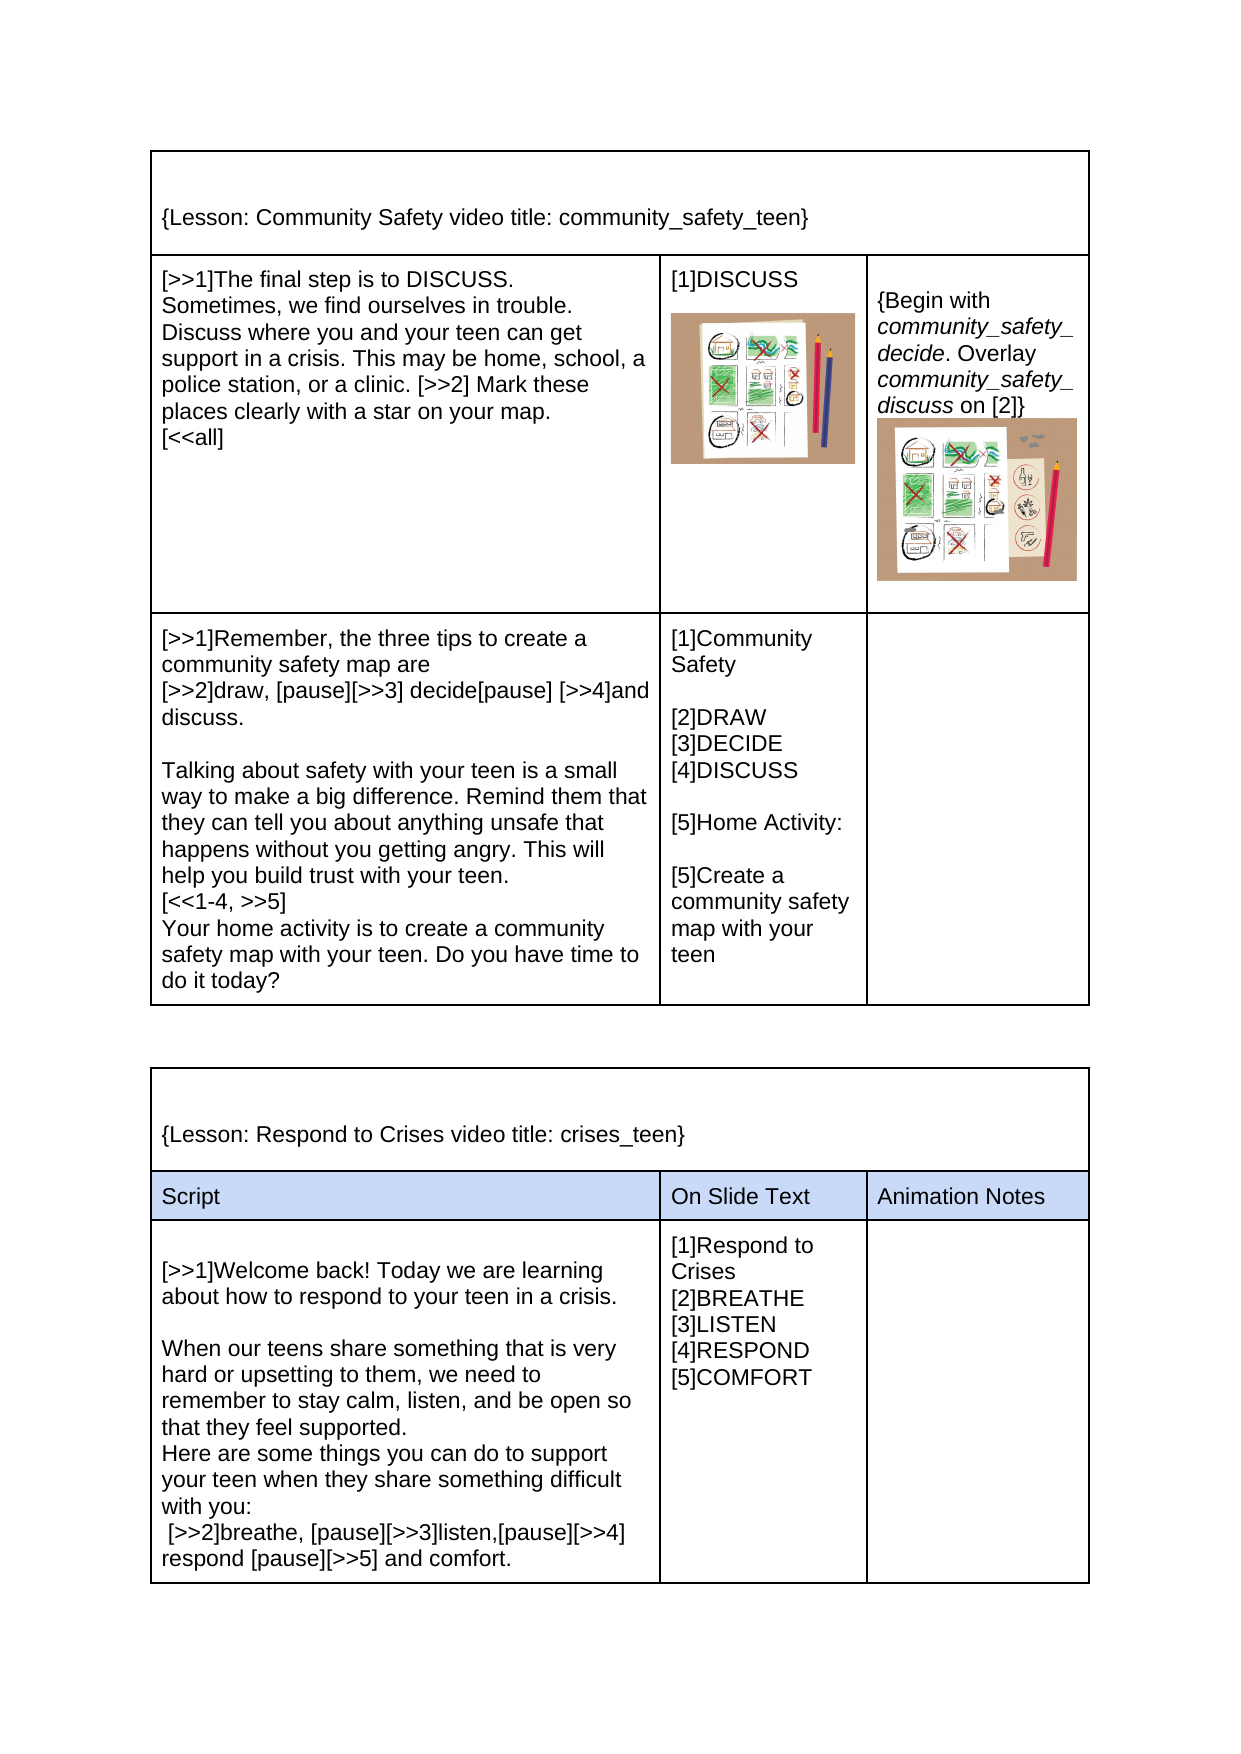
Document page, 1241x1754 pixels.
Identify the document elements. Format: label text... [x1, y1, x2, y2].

table_cell Script [152, 1172, 659, 1219]
table_cell [>>1]Remember, the three tips to create a community safety map are [>>2]draw, [pause][>>3] decide[pause] [>>4]and discuss. Talking about safety with your teen is a small way to make a big difference. Remind them that they can tell you about anything unsafe that happens without you getting angry. This will help you build trust with your teen. [<<1-4, >>5] Your home activity is to create a community safety map with your teen. Do you have time to do it today? [152, 614, 659, 1004]
table_cell [1]Community Safety [2]DRAW [3]DECIDE [4]DISCUSS [5]Home Activity: [5]Create a community safety map with your teen [661, 614, 866, 1004]
table_cell [868, 614, 1088, 1004]
table_header {Lesson: Community Safety video title: community_safety_teen} [152, 152, 1088, 253]
table_cell [1]DISCUSS [661, 256, 866, 612]
table_cell Animation Notes [868, 1172, 1088, 1219]
table_cell {Begin with community_safety_decide. Overlay community_safety_discuss on [2]} [868, 256, 1088, 612]
picture [670, 313, 855, 464]
table_cell [868, 1221, 1088, 1582]
table_cell On Slide Text [661, 1172, 866, 1219]
table_header {Lesson: Respond to Crises video title: crises_teen} [152, 1069, 1088, 1170]
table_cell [152, 1221, 659, 1582]
table_cell [>>1]The final step is to DISCUSS. Sometimes, we find ourselves in trouble. Discuss where you and your teen can get support in a crisis. This may be home, school, a police station, or a clinic. [>>2] Mark these places clearly with a star on your map. [<<all] [152, 256, 659, 612]
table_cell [661, 1221, 866, 1582]
picture [877, 418, 1077, 581]
